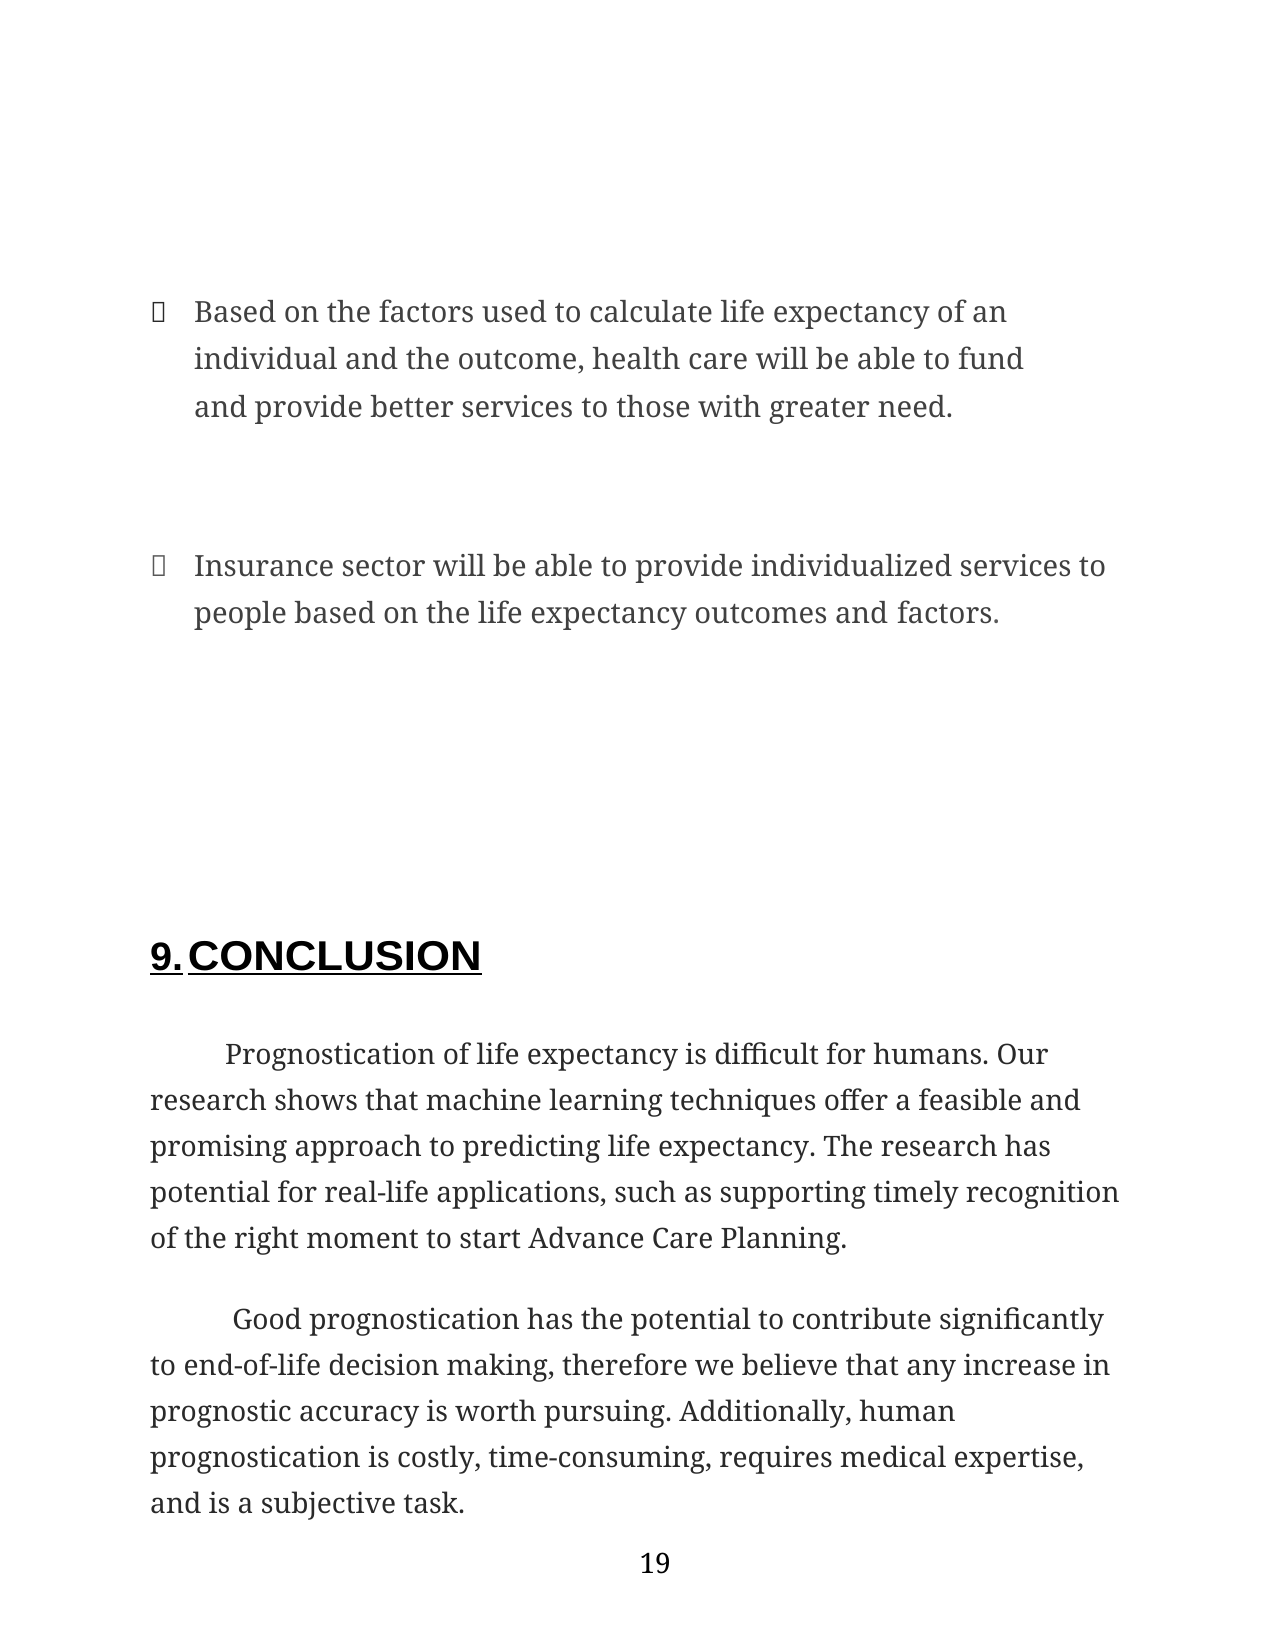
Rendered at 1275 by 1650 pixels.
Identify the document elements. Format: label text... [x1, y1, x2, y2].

list Insurance sector will be able to provide individualized services to people based on the life expectancy outcomes and factors. [150, 546, 1124, 632]
text Prognostication of life expectancy is difficult for humans. Our research shows that machine learning techniques offer a feasible and promising approach to predicting life expectancy. The research has potential for real-life applications, such as supporting timely recognition of the right moment to start Advance Care Planning. [150, 1035, 1126, 1257]
subtitle CONCLUSION [150, 931, 1139, 979]
text Good prognostication has the potential to contribute significantly to end-of-life decision making, therefore we believe that any increase in prognostic accuracy is worth pursuing. Additionally, human prognostication is costly, time-consuming, requires medical expertise, and is a subjective task. [150, 1299, 1126, 1521]
list Based on the factors used to calculate life expectancy of an individual and the outcome, health care will be able to fund and provide better services to those with greater need. [150, 291, 1080, 426]
